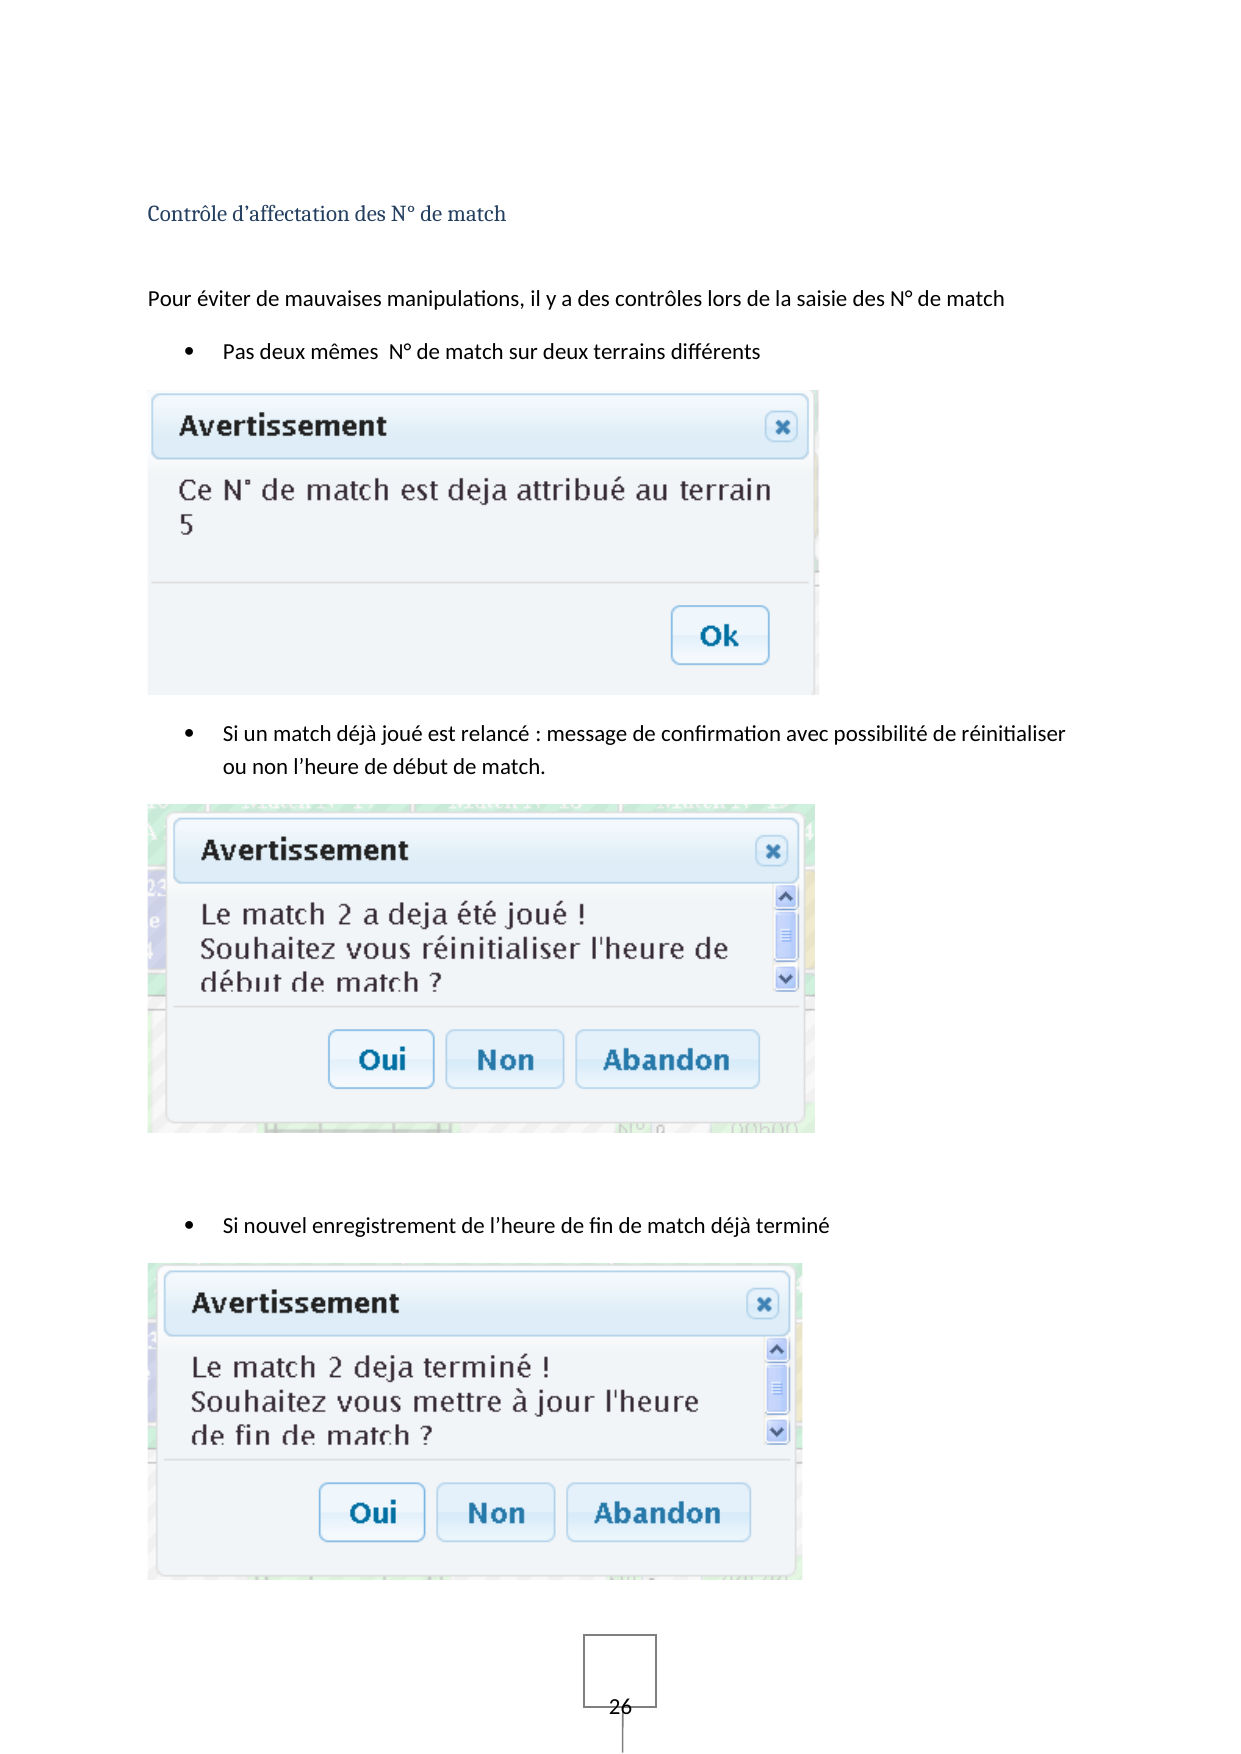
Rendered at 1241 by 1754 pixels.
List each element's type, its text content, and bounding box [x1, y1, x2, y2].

picture [147, 1263, 803, 1580]
list Si un match déjà joué est relancé : message de confirmation avec possibilité de réinitialiser ou non l’heure de début de match. [185, 719, 1093, 780]
picture [147, 804, 815, 1133]
list Pas deux mêmes N° de match sur deux terrains différents [185, 337, 1093, 365]
subtitle Contrôle d’affectation des N° de match [148, 201, 1093, 227]
text Pour éviter de mauvaises manipulations, il y a des contrôles lors de la saisie des N° de match [148, 284, 1093, 312]
list Si nouvel enregistrement de l’heure de fin de match déjà terminé [185, 1211, 1093, 1239]
picture [147, 390, 820, 695]
